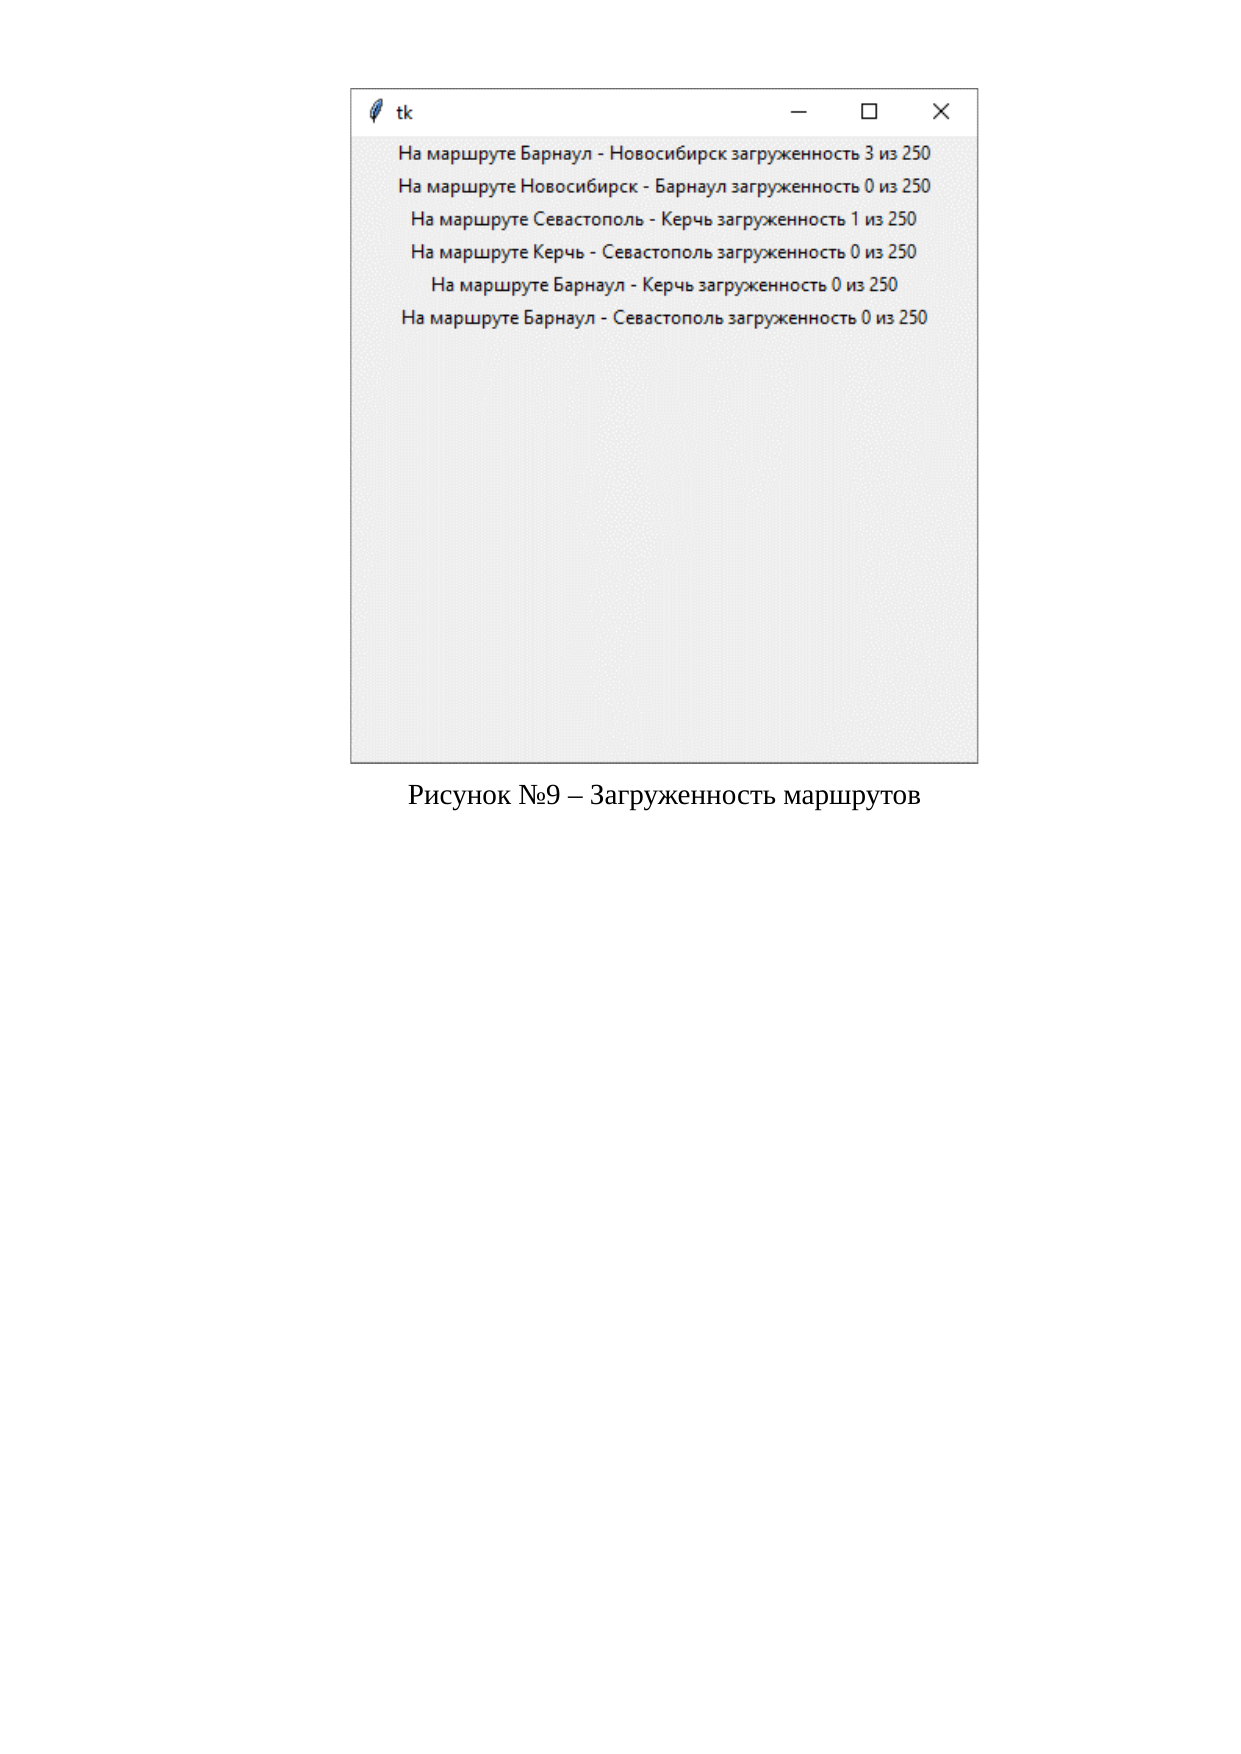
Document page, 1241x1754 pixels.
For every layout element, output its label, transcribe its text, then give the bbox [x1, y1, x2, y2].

picture [350, 88, 979, 764]
text Рисунок №9 – Загруженность маршрутов [136, 777, 1193, 811]
